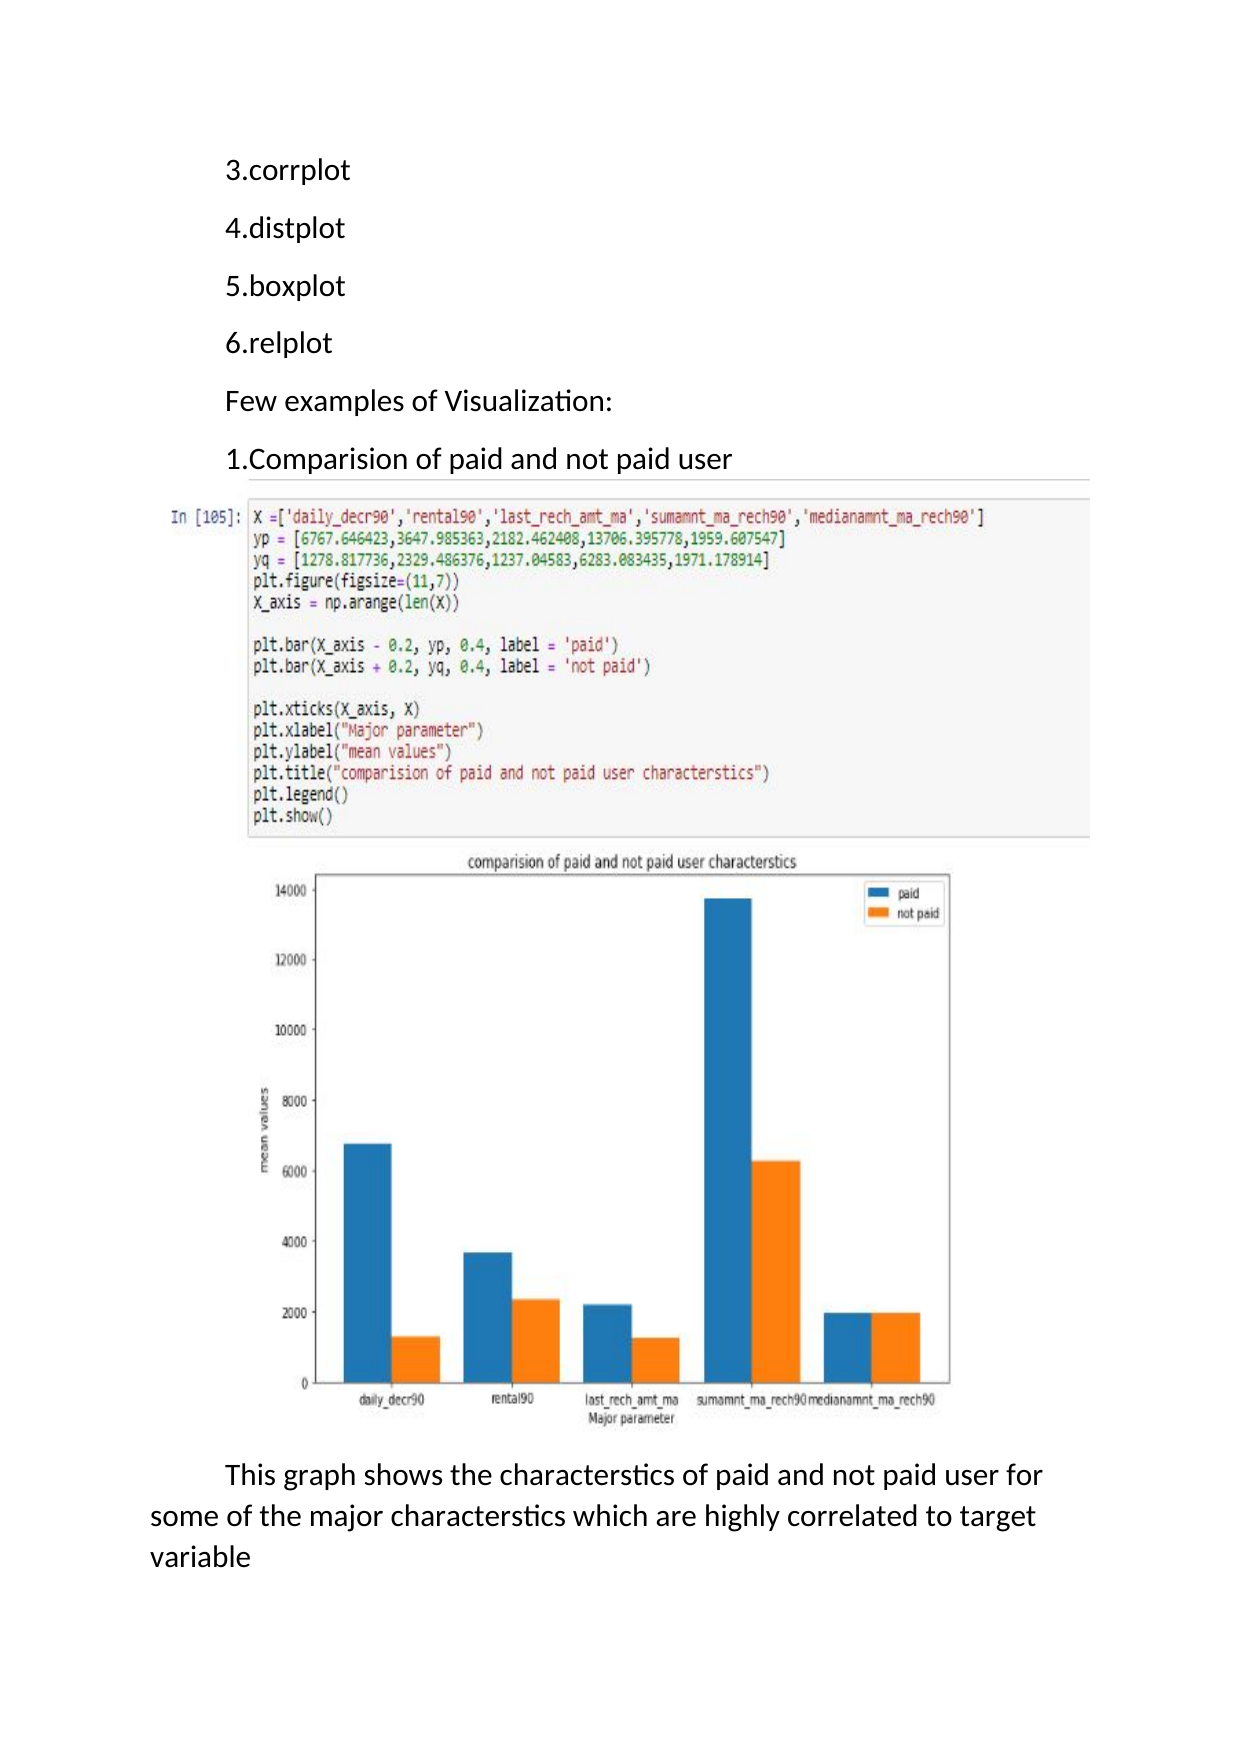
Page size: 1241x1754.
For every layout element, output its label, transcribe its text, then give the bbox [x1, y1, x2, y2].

text 5.boxplot [150, 266, 1090, 304]
text 1.Comparision of paid and not paid user [150, 439, 1090, 479]
text Few examples of Visualization: [150, 381, 1090, 419]
text This graph shows the characterstics of paid and not paid user for some of the major characterstics which are highly correlated to target variable [150, 1455, 1090, 1575]
picture [150, 479, 1090, 1436]
text 6.relplot [150, 323, 1090, 362]
text 3.corrplot [150, 150, 1090, 188]
text 4.distplot [150, 208, 1090, 246]
